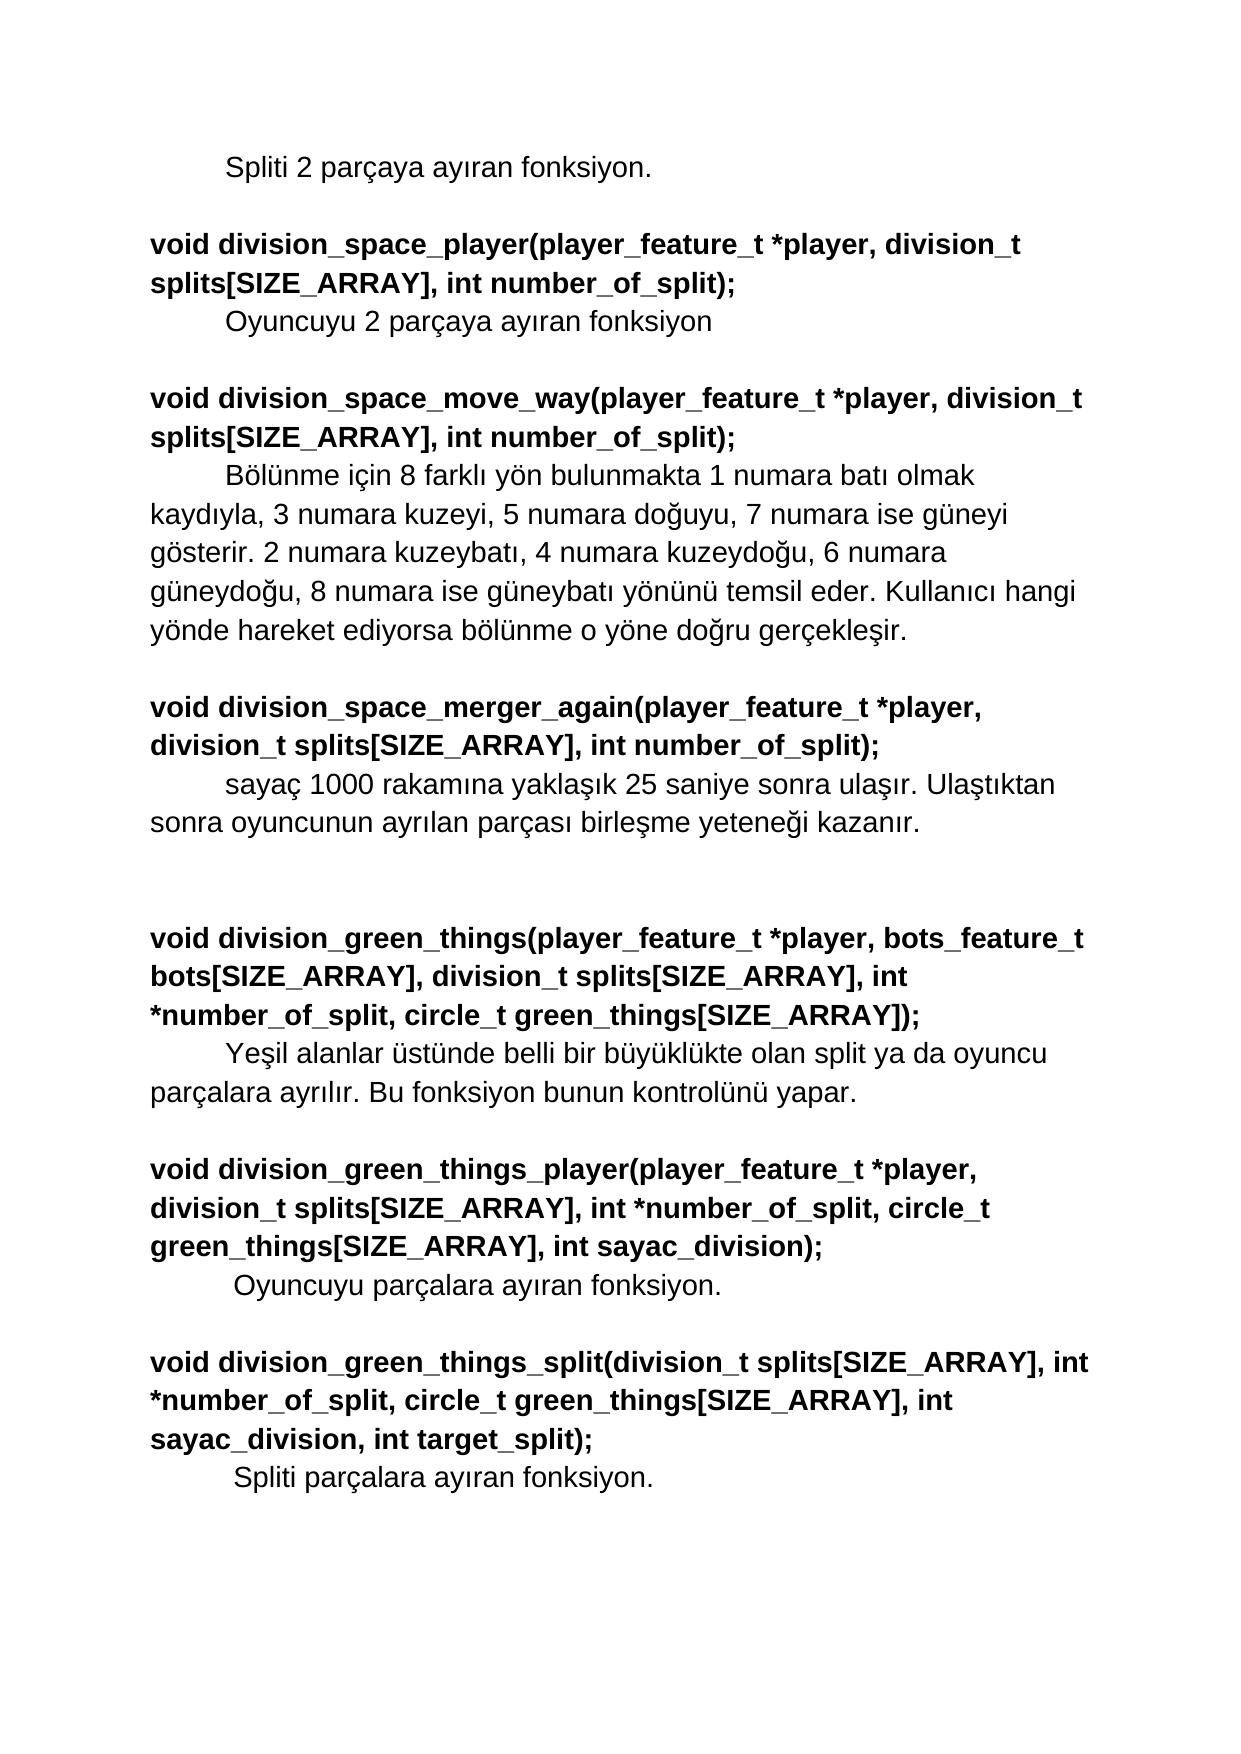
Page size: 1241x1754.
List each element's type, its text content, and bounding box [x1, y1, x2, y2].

text Oyuncuyu 2 parçaya ayıran fonksiyon [150, 304, 1090, 338]
text void division_green_things_player(player_feature_t *player, division_t splits[SIZE_ARRAY], int *number_of_split, circle_t green_things[SIZE_ARRAY], int sayac_division); [150, 1152, 1090, 1263]
text Spliti 2 parçaya ayıran fonksiyon. [150, 150, 1090, 183]
text void division_space_move_way(player_feature_t *player, division_t splits[SIZE_ARRAY], int number_of_split); [150, 381, 1090, 453]
text Yeşil alanlar üstünde belli bir büyüklükte olan split ya da oyuncu parçalara ayrılır. Bu fonksiyon bunun kontrolünü yapar. [150, 1036, 1090, 1108]
text Oyuncuyu parçalara ayıran fonksiyon. [150, 1268, 1090, 1301]
text sayaç 1000 rakamına yaklaşık 25 saniye sonra ulaşır. Ulaştıktan sonra oyuncunun ayrılan parçası birleşme yeteneği kazanır. [150, 767, 1090, 839]
text Bölünme için 8 farklı yön bulunmakta 1 numara batı olmak kaydıyla, 3 numara kuzeyi, 5 numara doğuyu, 7 numara ise güneyi gösterir. 2 numara kuzeybatı, 4 numara kuzeydoğu, 6 numara güneydoğu, 8 numara ise güneybatı yönünü temsil eder. Kullanıcı hangi yönde hareket ediyorsa bölünme o yöne doğru gerçekleşir. [150, 458, 1090, 646]
text void division_space_merger_again(player_feature_t *player, division_t splits[SIZE_ARRAY], int number_of_split); [150, 689, 1090, 762]
text void division_green_things_split(division_t splits[SIZE_ARRAY], int *number_of_split, circle_t green_things[SIZE_ARRAY], int sayac_division, int target_split); [150, 1345, 1090, 1455]
text void division_green_things(player_feature_t *player, bots_feature_t bots[SIZE_ARRAY], division_t splits[SIZE_ARRAY], int *number_of_split, circle_t green_things[SIZE_ARRAY]); [150, 921, 1090, 1031]
text void division_space_player(player_feature_t *player, division_t splits[SIZE_ARRAY], int number_of_split); [150, 227, 1090, 299]
text Spliti parçalara ayıran fonksiyon. [150, 1460, 1090, 1494]
